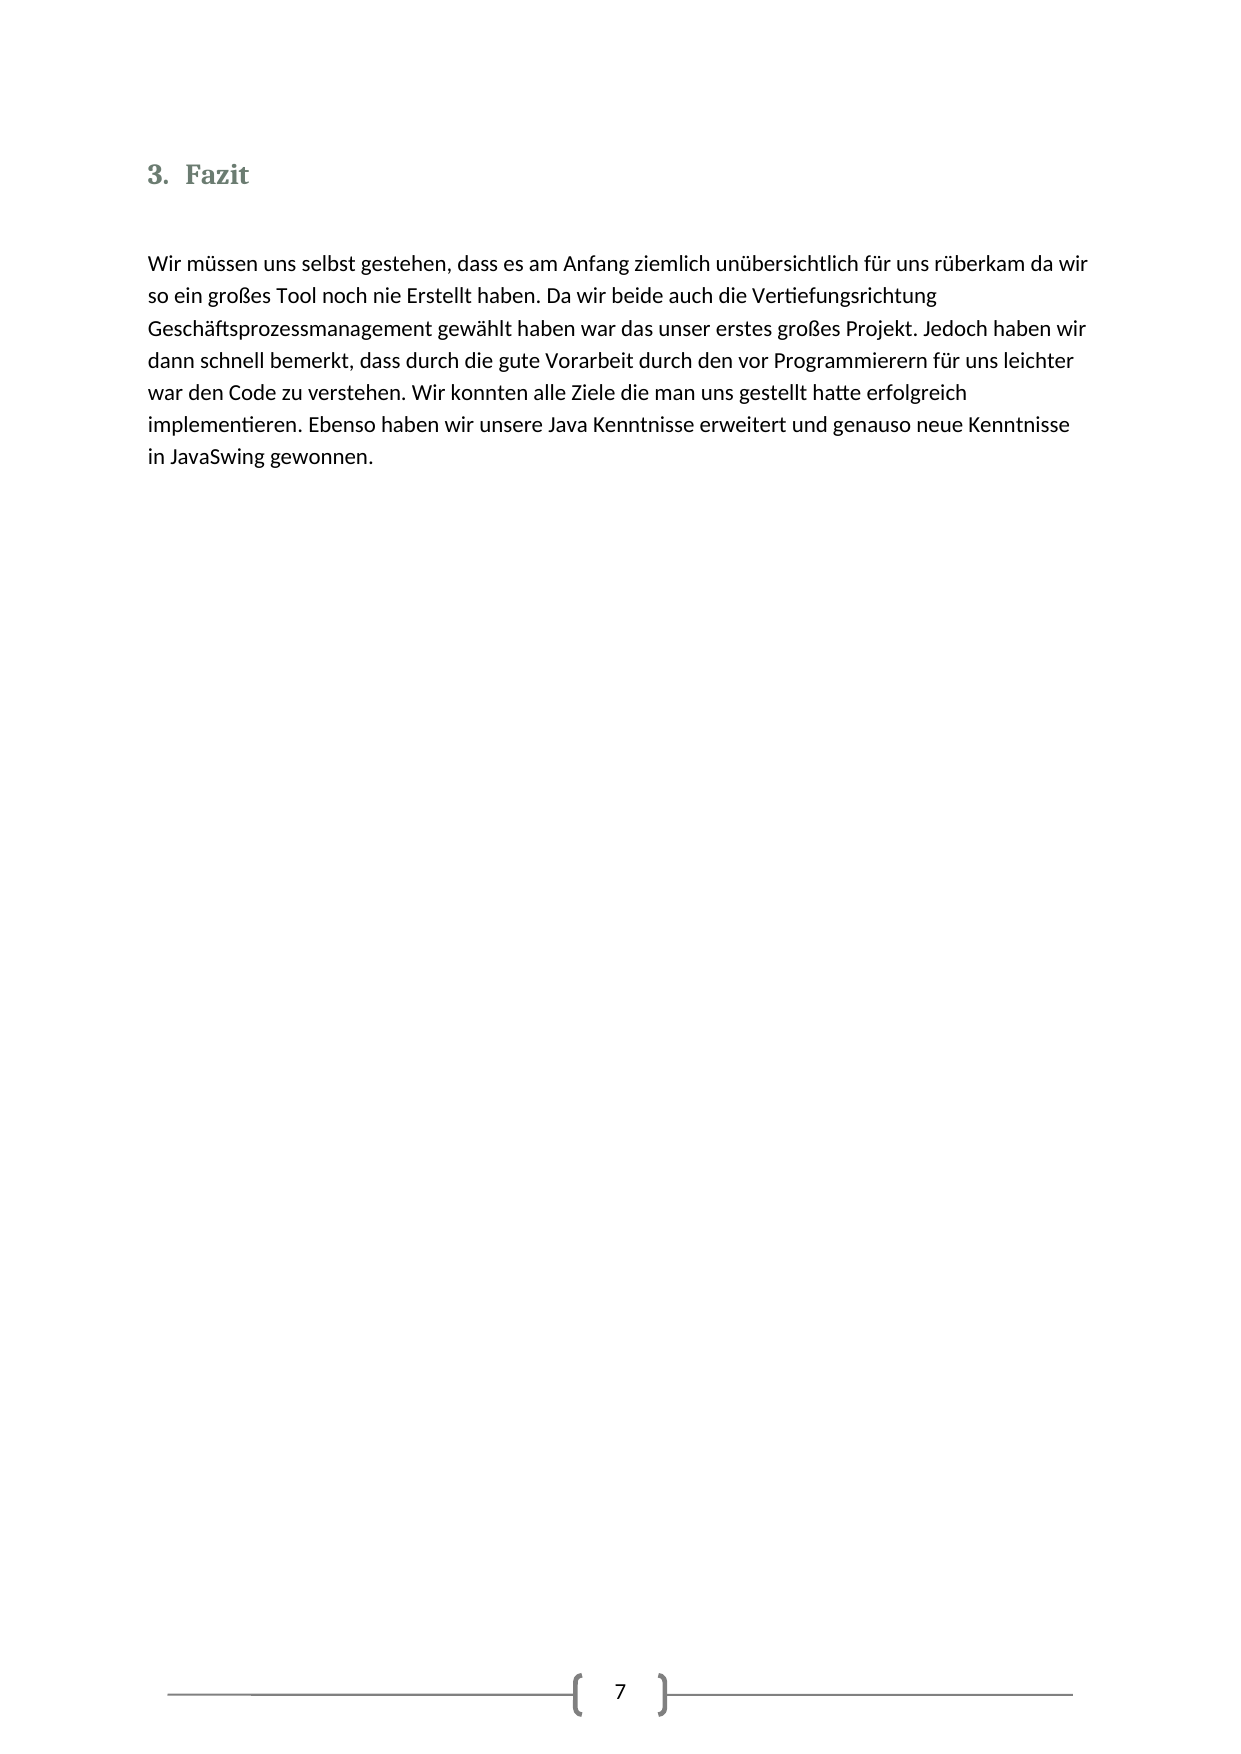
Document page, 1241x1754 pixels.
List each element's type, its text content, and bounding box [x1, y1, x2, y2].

text Wir müssen uns selbst gestehen, dass es am Anfang ziemlich unübersichtlich für uns rüberkam da wir so ein großes Tool noch nie Erstellt haben. Da wir beide auch die Vertiefungsrichtung Geschäftsprozessmanagement gewählt haben war das unser erstes großes Projekt. Jedoch haben wir dann schnell bemerkt, dass durch die gute Vorarbeit durch den vor Programmierern für uns leichter war den Code zu verstehen. Wir konnten alle Ziele die man uns gestellt hatte erfolgreich implementieren. Ebenso haben wir unsere Java Kenntnisse erweitert und genauso neue Kenntnisse in JavaSwing gewonnen. [148, 249, 1093, 471]
subtitle Fazit [148, 158, 1093, 191]
